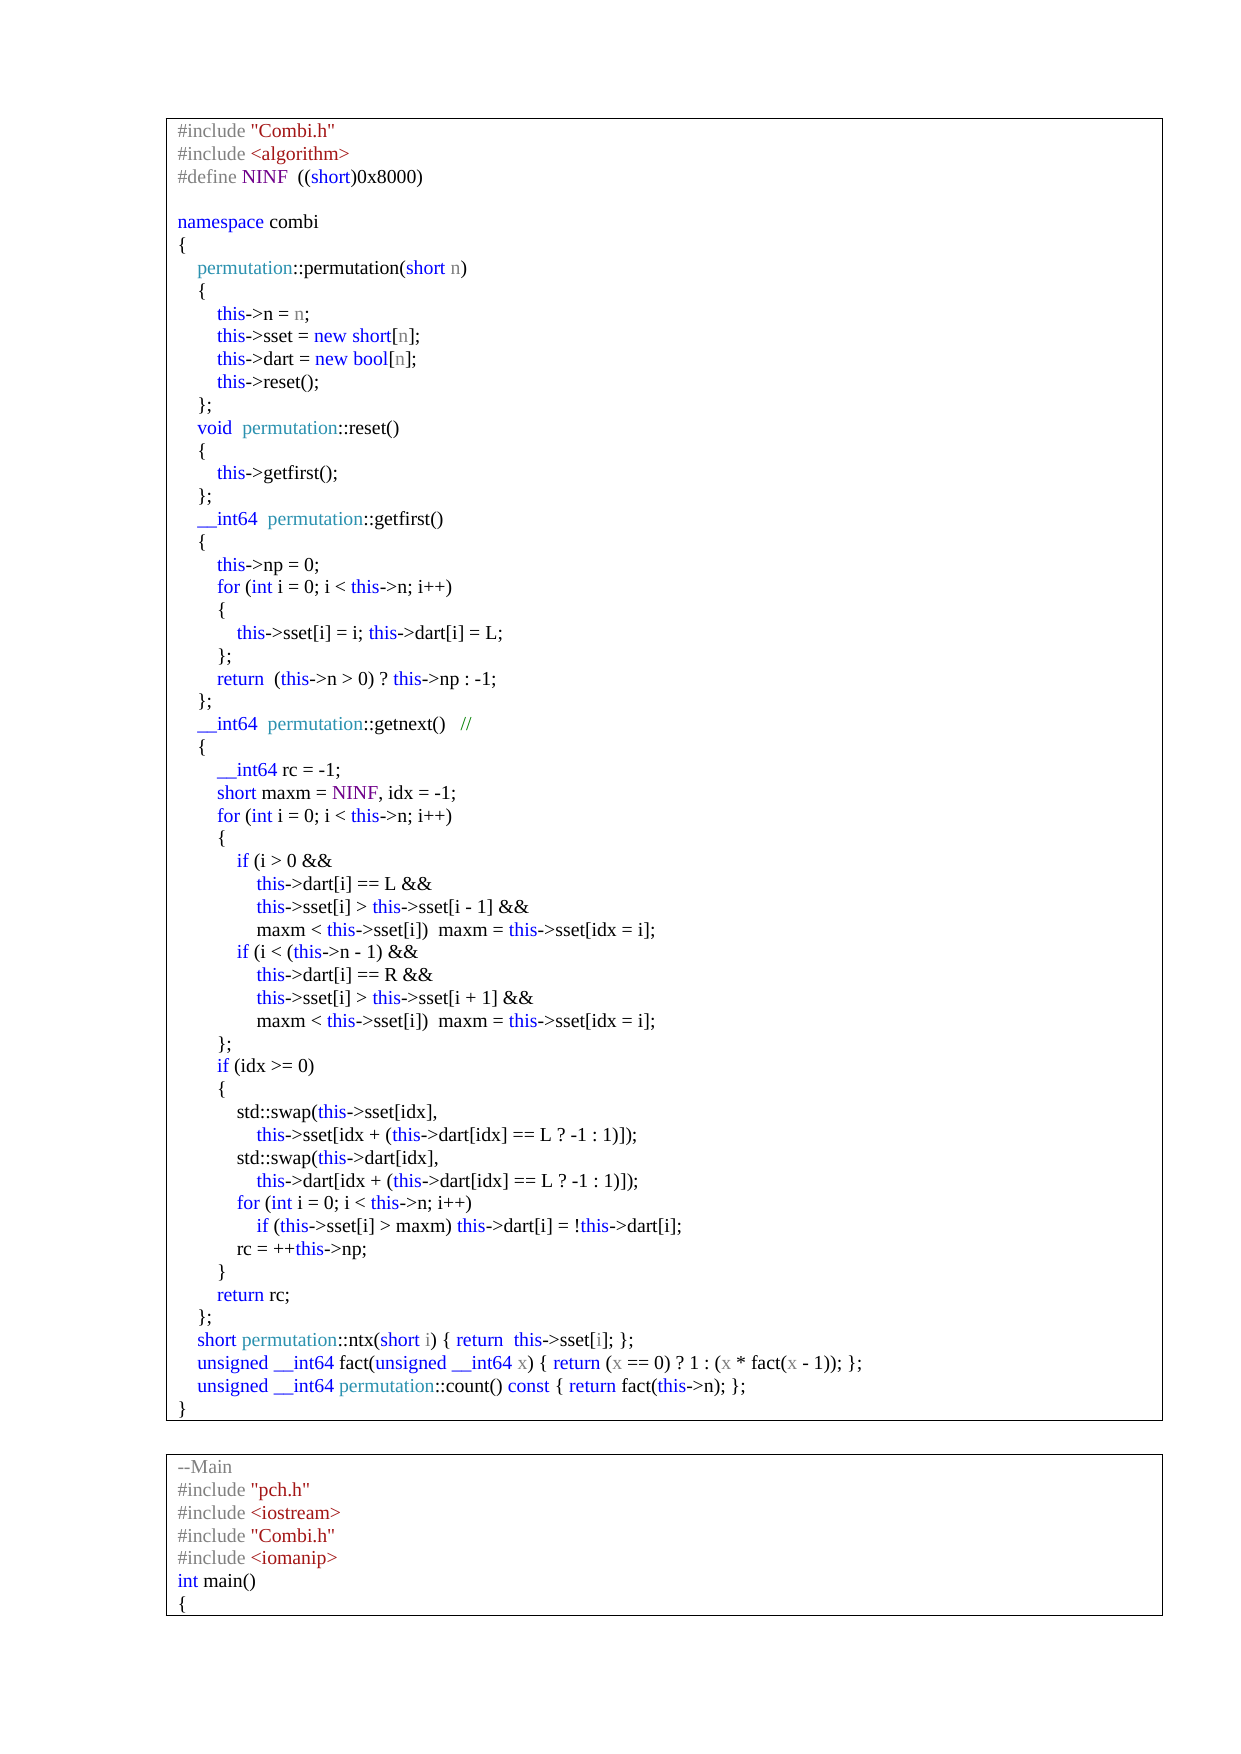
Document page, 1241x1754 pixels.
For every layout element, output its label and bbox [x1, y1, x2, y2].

table_header [167, 119, 1162, 1419]
table_header [167, 1455, 1162, 1615]
